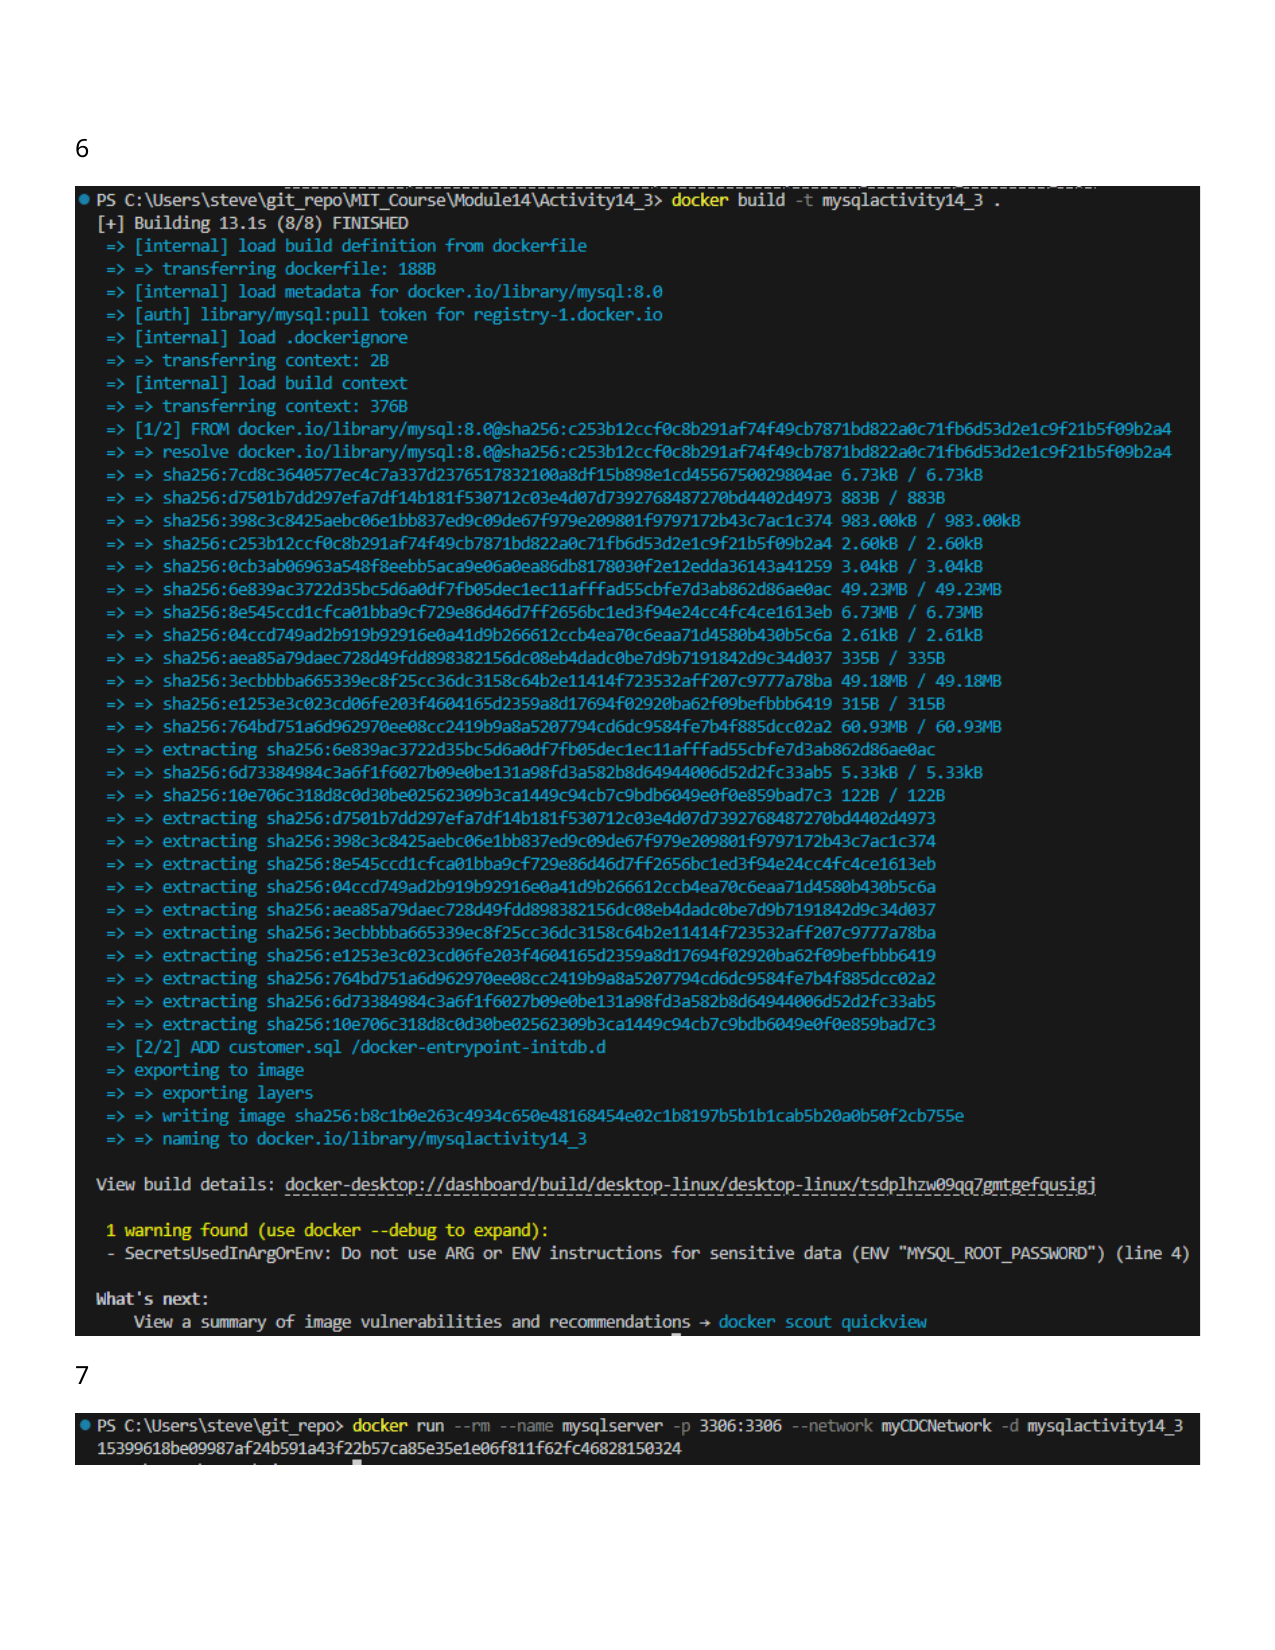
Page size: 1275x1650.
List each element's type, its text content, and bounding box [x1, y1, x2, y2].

text 7 [75, 1358, 1200, 1392]
text 6 [75, 131, 1200, 165]
picture [75, 1413, 1200, 1465]
picture [75, 186, 1200, 1336]
